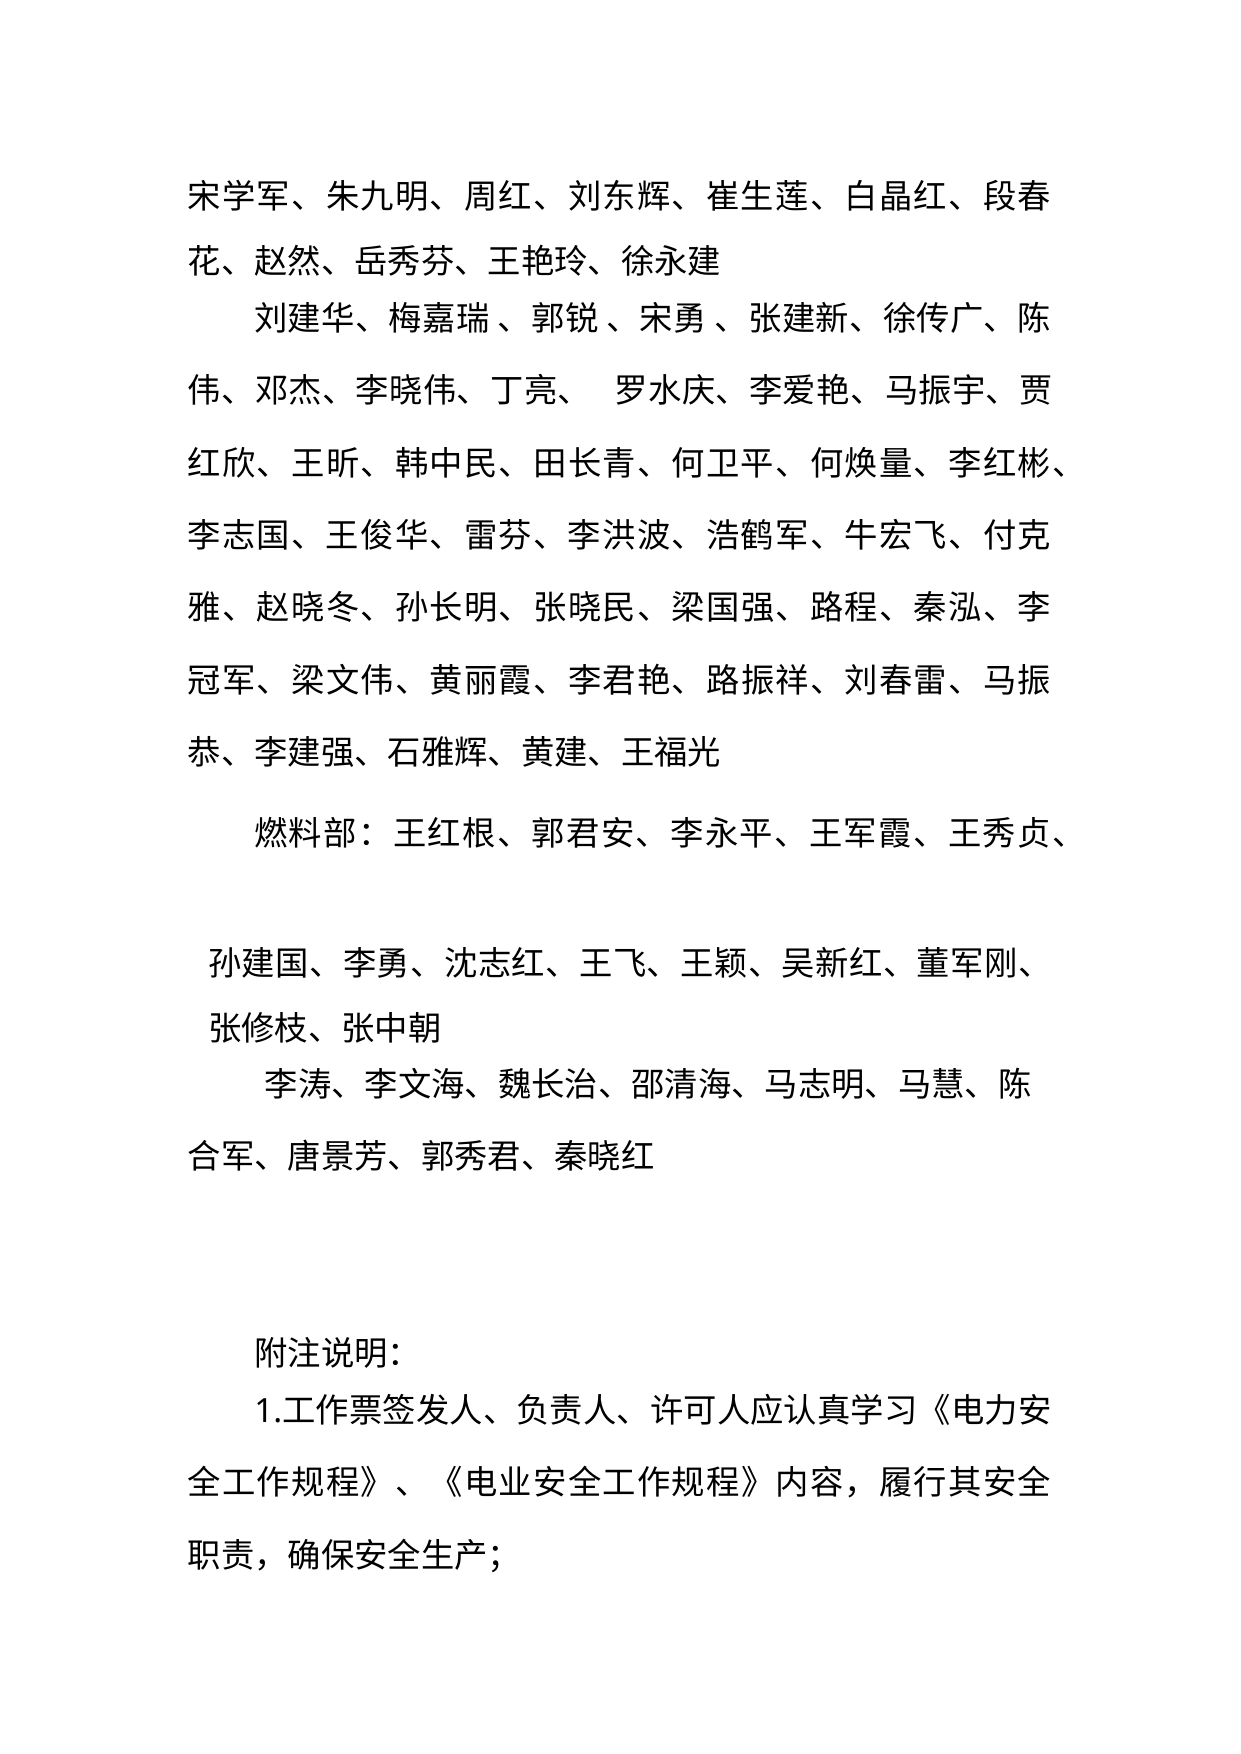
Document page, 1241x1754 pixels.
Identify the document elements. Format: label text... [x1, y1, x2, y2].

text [187, 162, 1053, 292]
text 燃料部：王红根、郭君安、李永平、王军霞、王秀贞、 [254, 798, 1053, 928]
text 刘建华、梅嘉瑞 、郭锐 、宋勇 、张建新、徐传广、陈伟、邓杰、李晓伟、丁亮、 罗水庆、李爱艳、马振宇、贾红欣、王昕、韩中民、田长青、何卫平、何焕量、李红彬、李志国、王俊华、雷芬、李洪波、浩鹤军、牛宏飞、付克雅、赵晓冬、孙长明、张晓民、梁国强、路程、秦泓、李冠军、梁文伟、黄丽霞、李君艳、路振祥、刘春雷、马振恭、李建强、石雅辉、黄建、王福光 [187, 292, 1053, 774]
text 附注说明： [187, 1319, 1053, 1384]
text 李涛、李文海、魏长治、邵清海、马志明、马慧、陈 [231, 1058, 1053, 1106]
text 合军、唐景芳、郭秀君、秦晓红 [187, 1130, 1053, 1178]
text 孙建国、李勇、沈志红、王飞、王颖、吴新红、董军刚、张修枝、张中朝 [208, 928, 1053, 1058]
text 1.工作票签发人、负责人、许可人应认真学习《电力安全工作规程》、《电业安全工作规程》内容，履行其安全职责，确保安全生产； [187, 1384, 1053, 1577]
